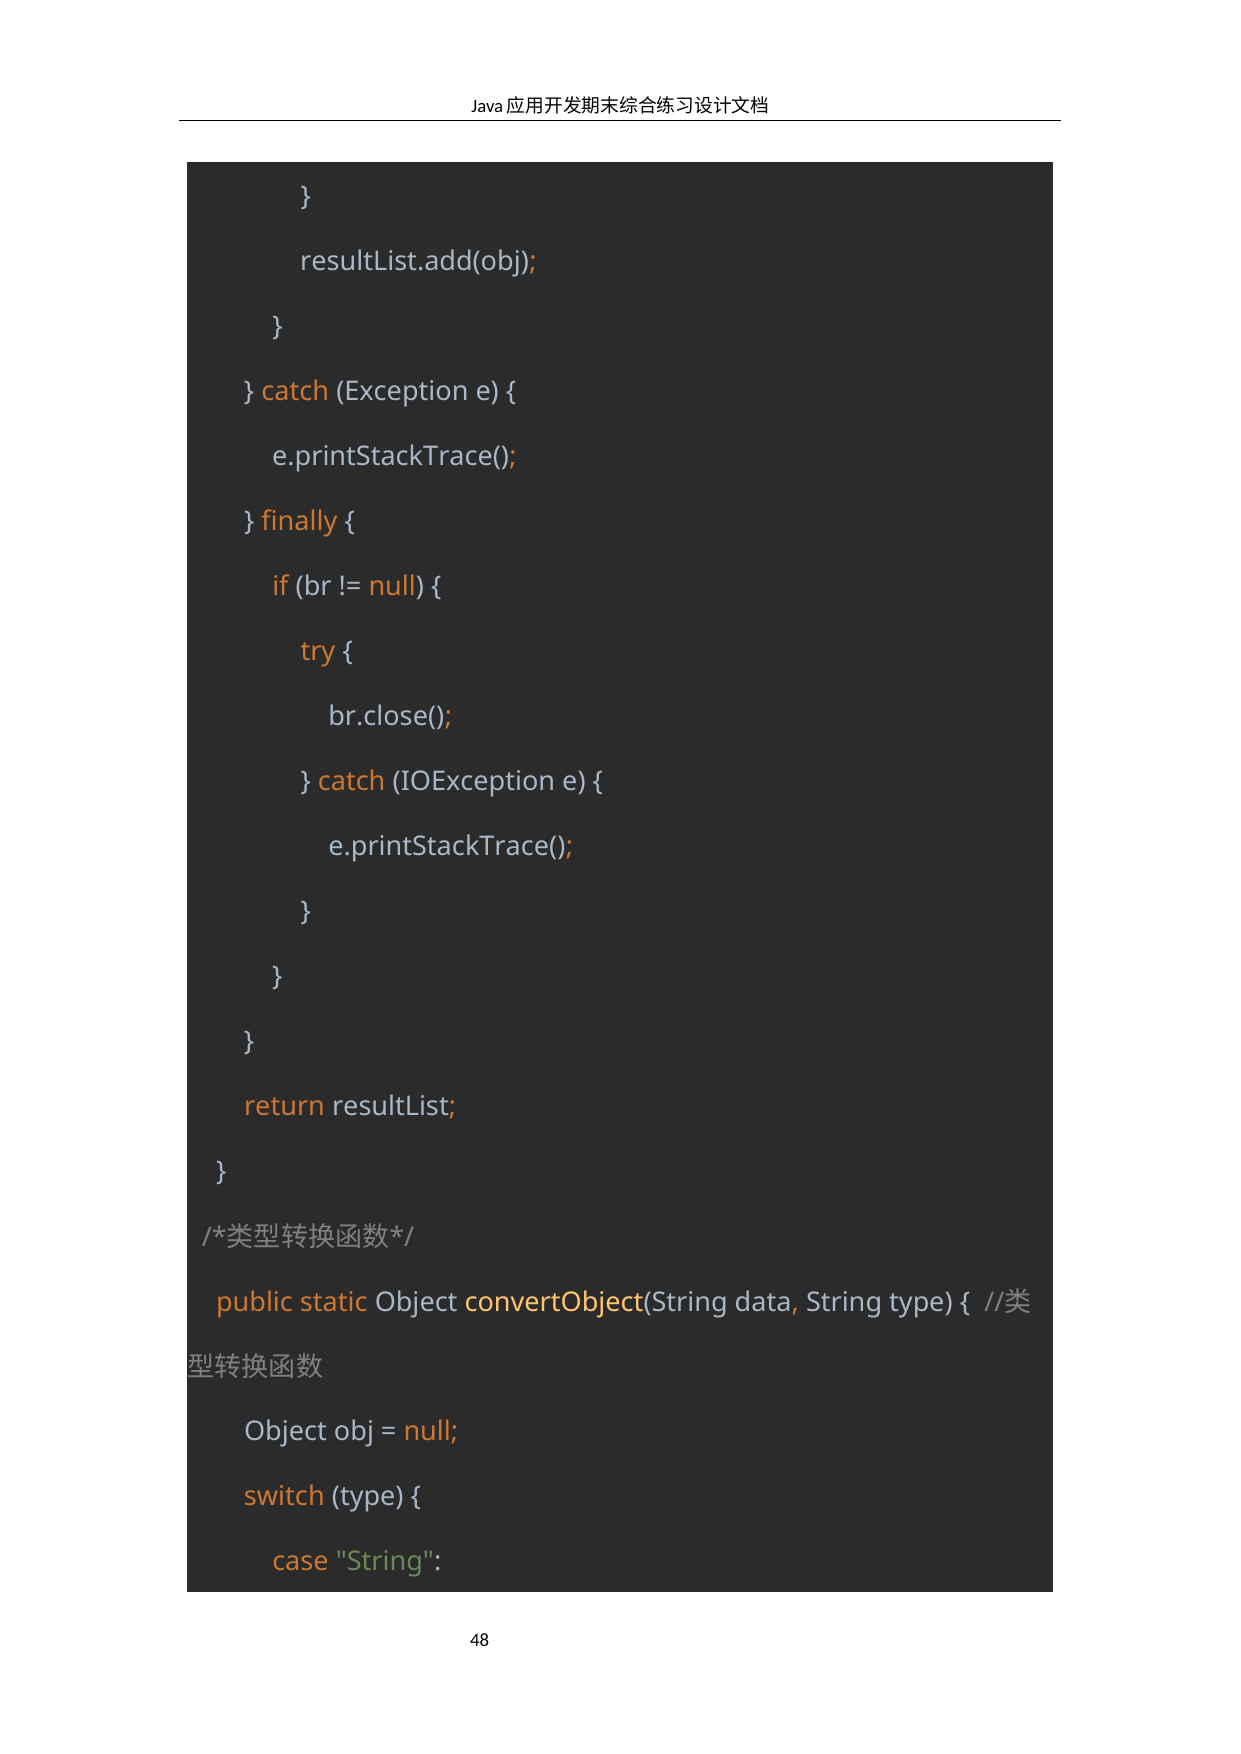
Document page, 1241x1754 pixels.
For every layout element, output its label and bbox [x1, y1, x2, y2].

text [187, 162, 1053, 1592]
